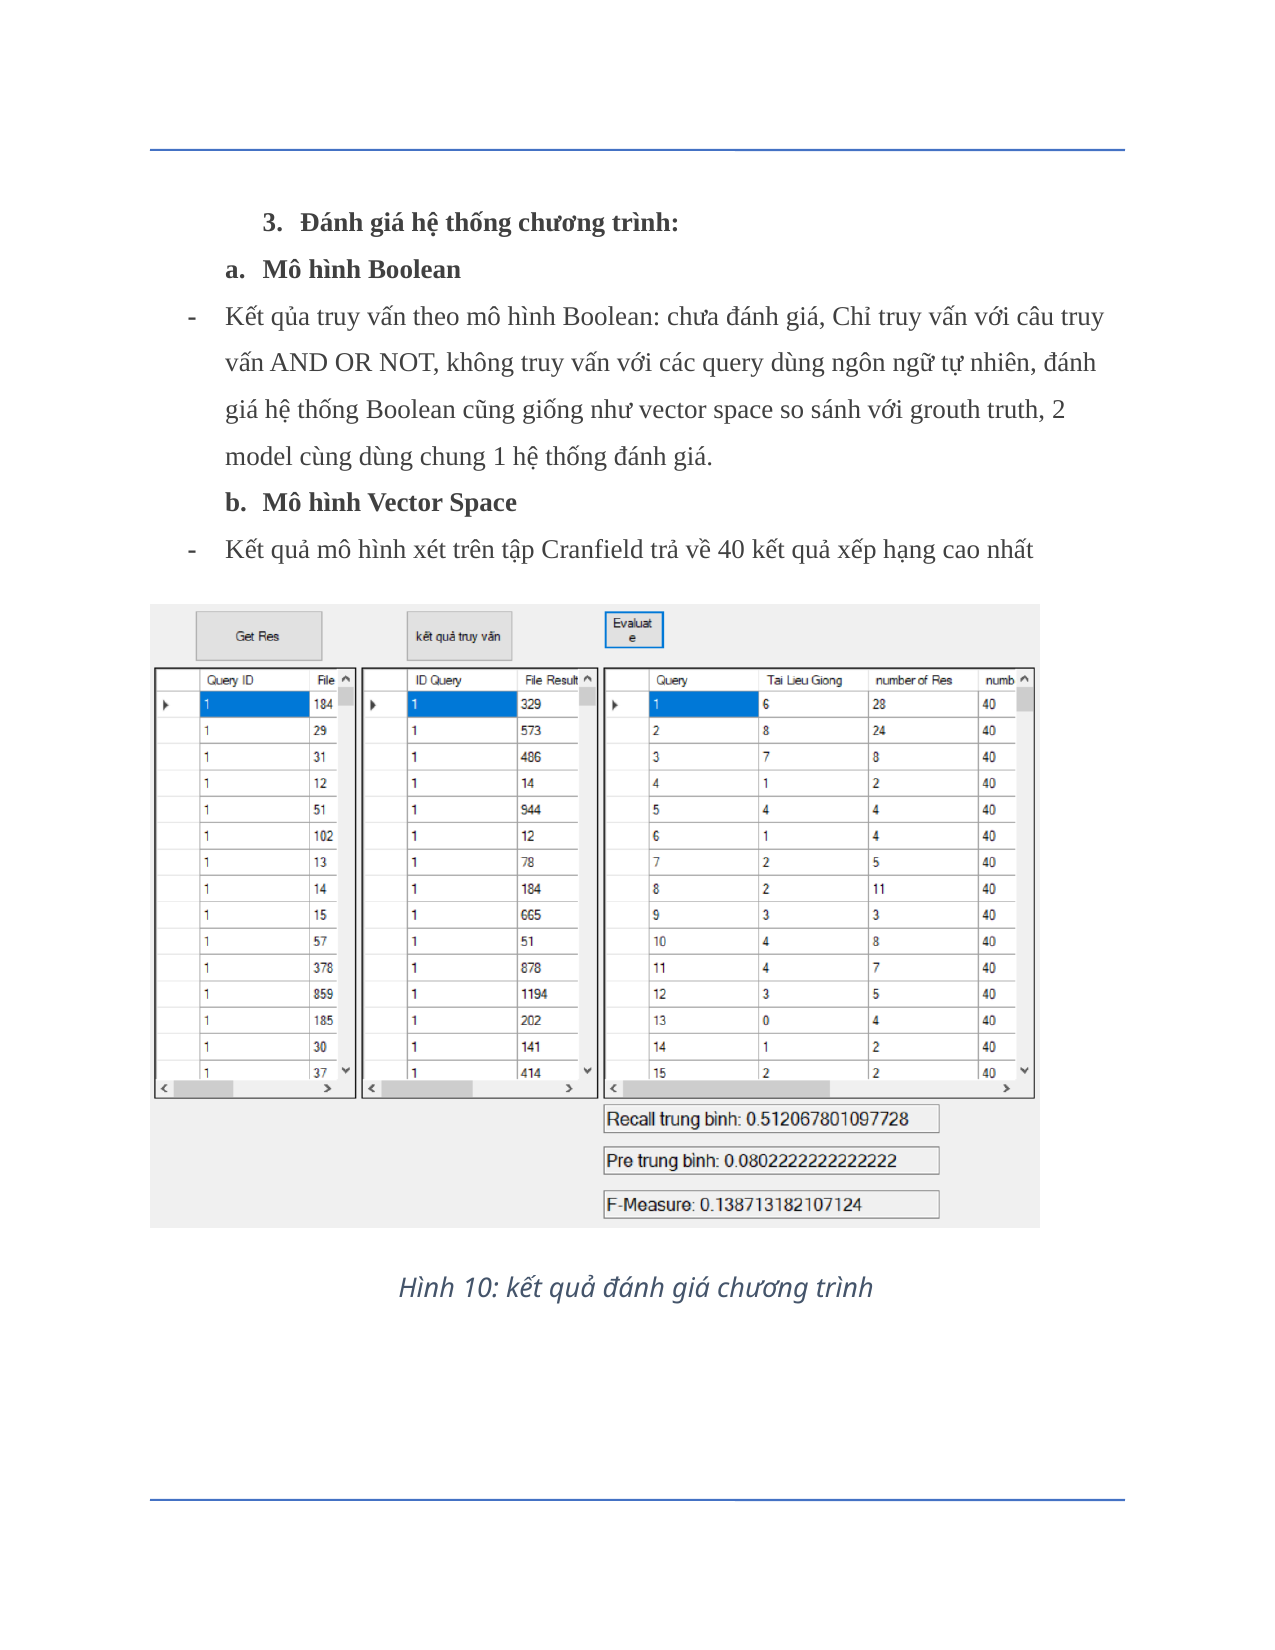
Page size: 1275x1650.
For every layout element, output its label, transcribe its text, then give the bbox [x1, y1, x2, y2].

list Kết quả mô hình xét trên tập Cranfield trả về 40 kết quả xếp hạng cao nhất [187, 533, 1125, 564]
list Mô hình Vector Space [225, 487, 1125, 518]
list Kết qủa truy vấn theo mô hình Boolean: chưa đánh giá, Chỉ truy vấn với câu truy vấn AND OR NOT, không truy vấn với các query dùng ngôn ngữ tự nhiên, đánh giá hệ thống Boolean cũng giống như vector space so sánh với grouth truth, 2 model cùng dùng chung 1 hệ thống đánh giá. [187, 300, 1125, 471]
picture [150, 604, 1040, 1228]
list Mô hình Boolean [225, 253, 1125, 284]
list Đánh giá hệ thống chương trình: [262, 207, 1125, 238]
